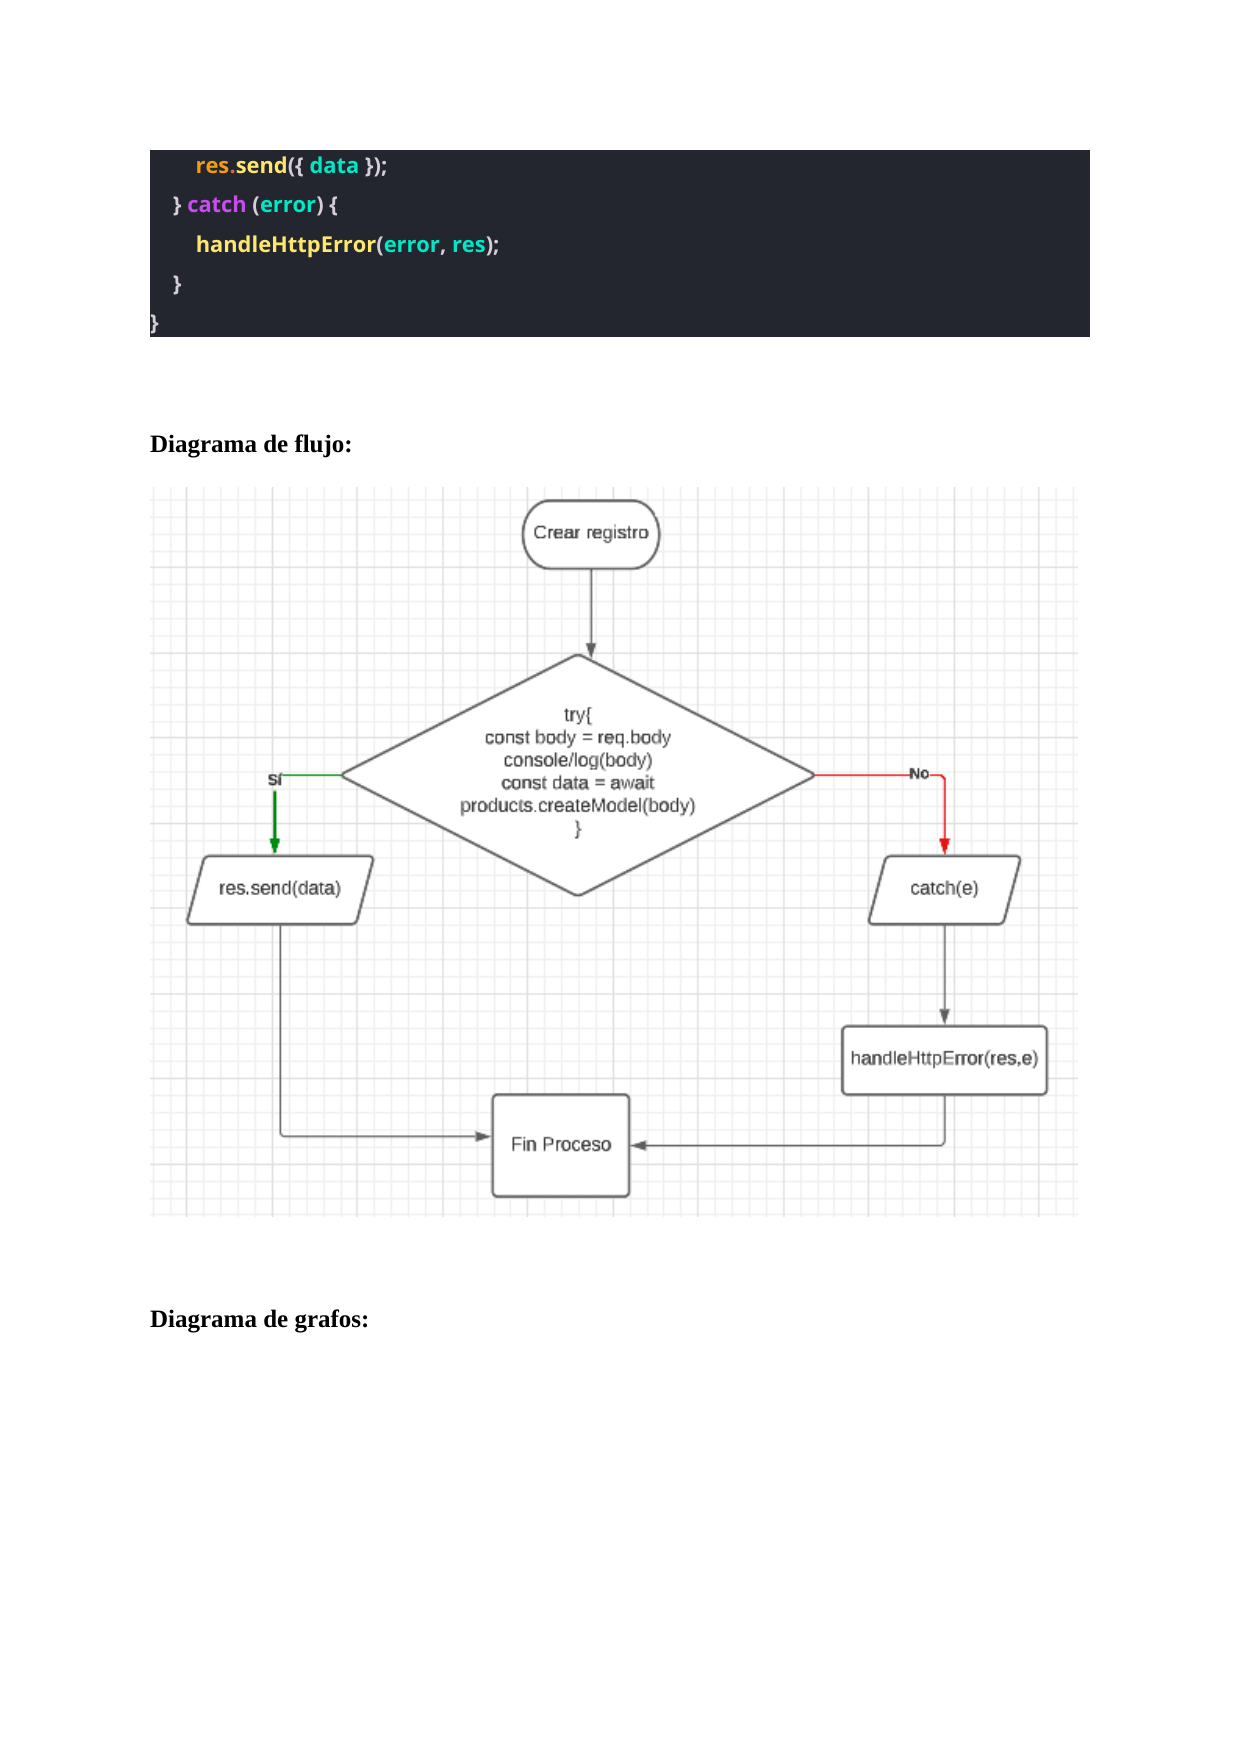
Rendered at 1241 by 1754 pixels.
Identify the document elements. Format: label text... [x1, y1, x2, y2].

text } [150, 268, 1090, 298]
text res.send({ data }); [150, 150, 1090, 180]
picture [150, 487, 1079, 1217]
text Diagrama de grafos: [150, 1304, 1090, 1333]
text handleHttpError(error, res); [150, 228, 1090, 258]
text Diagrama de flujo: [150, 429, 1090, 458]
text } catch (error) { [150, 189, 1090, 219]
text } [150, 307, 1090, 337]
